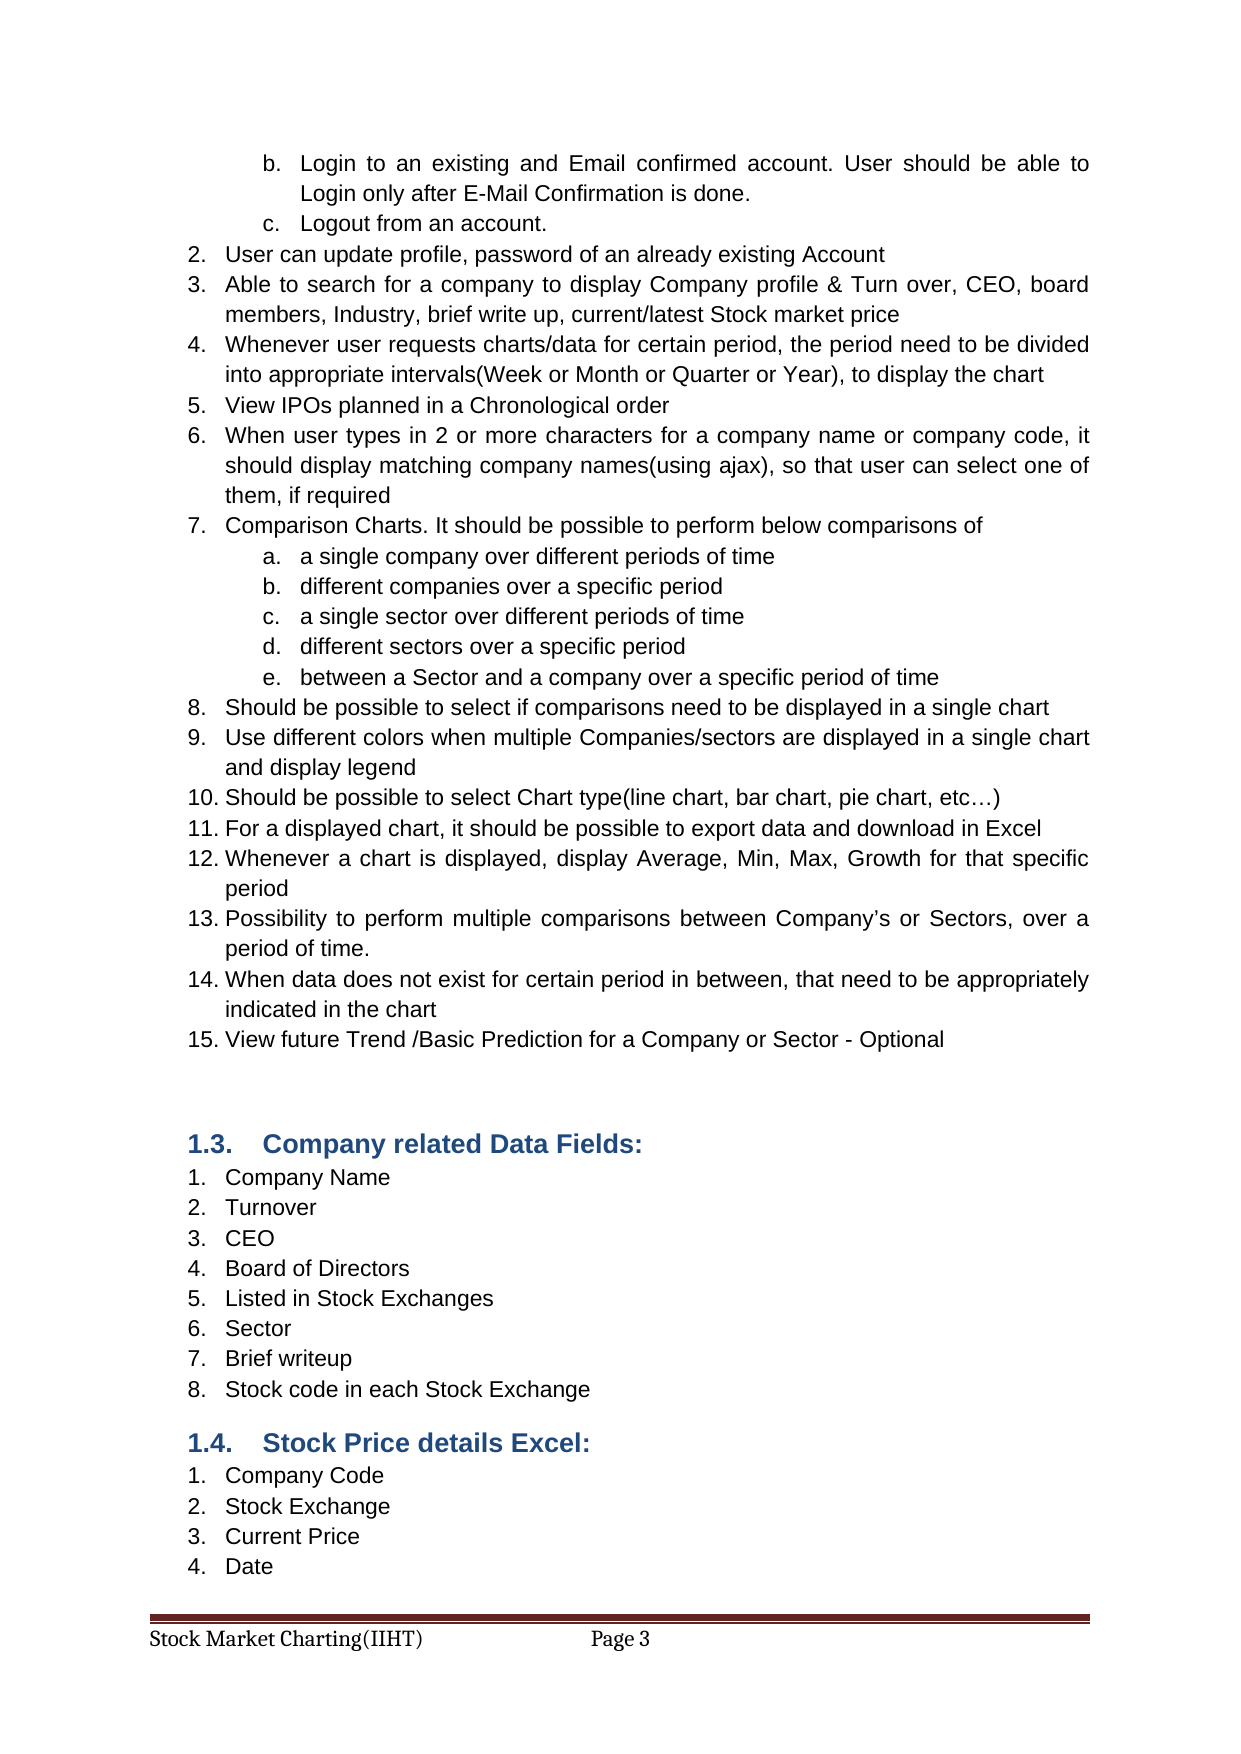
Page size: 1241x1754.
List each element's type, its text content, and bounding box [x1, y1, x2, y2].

list Whenever a chart is displayed, display Average, Min, Max, Growth for that specific period [187, 845, 1090, 901]
list CEO [187, 1224, 1090, 1251]
list Use different colors when multiple Companies/sectors are displayed in a single chart and display legend [187, 724, 1090, 781]
list Stock code in each Stock Exchange [187, 1376, 1090, 1402]
list Login to an existing and Email confirmed account. User should be able to Login only after E-Mail Confirmation is done. [262, 150, 1090, 207]
list Logout from an account. [262, 210, 1090, 237]
list For a displayed chart, it should be possible to export data and download in Excel [187, 814, 1090, 841]
list View future Trend /Basic Prediction for a Company or Sector - Optional [187, 1026, 1090, 1052]
list Board of Directors [187, 1255, 1090, 1281]
list Should be possible to select if comparisons need to be displayed in a single chart [187, 694, 1090, 720]
list Should be possible to select Chart type(line chart, bar chart, pie chart, etc…) [187, 784, 1090, 811]
list Comparison Charts. It should be possible to perform below comparisons of [187, 512, 1090, 539]
list between a Sector and a company over a specific period of time [262, 663, 1090, 690]
list Company Name [187, 1164, 1090, 1190]
list Whenever user requests charts/data for certain period, the period need to be divided into appropriate intervals(Week or Month or Quarter or Year), to display the chart [187, 331, 1090, 388]
list Sector [187, 1315, 1090, 1341]
list Stock Exchange [187, 1493, 1090, 1519]
list Brief writeup [187, 1345, 1090, 1372]
list Current Price [187, 1523, 1090, 1549]
list Company Code [187, 1462, 1090, 1489]
list a single sector over different periods of time [262, 603, 1090, 629]
list Date [187, 1553, 1090, 1579]
list Listed in Stock Exchanges [187, 1285, 1090, 1311]
list When data does not exist for certain period in between, that need to be appropriately indicated in the chart [187, 966, 1090, 1022]
subtitle Stock Price details Excel: [187, 1427, 1090, 1458]
list Possibility to perform multiple comparisons between Company’s or Sectors, over a period of time. [187, 905, 1090, 962]
list a single company over different periods of time [262, 543, 1090, 569]
list User can update profile, password of an already existing Account [187, 241, 1090, 267]
list When user types in 2 or more characters for a company name or company code, it should display matching company names(using ajax), so that user can select one of them, if required [187, 422, 1090, 509]
list different sectors over a specific period [262, 633, 1090, 660]
list different companies over a specific period [262, 573, 1090, 599]
subtitle Company related Data Fields: [187, 1128, 1090, 1159]
list View IPOs planned in a Chronological order [187, 392, 1090, 418]
list Turnover [187, 1194, 1090, 1221]
list Able to search for a company to display Company profile & Turn over, CEO, board members, Industry, brief write up, current/latest Stock market price [187, 271, 1090, 327]
